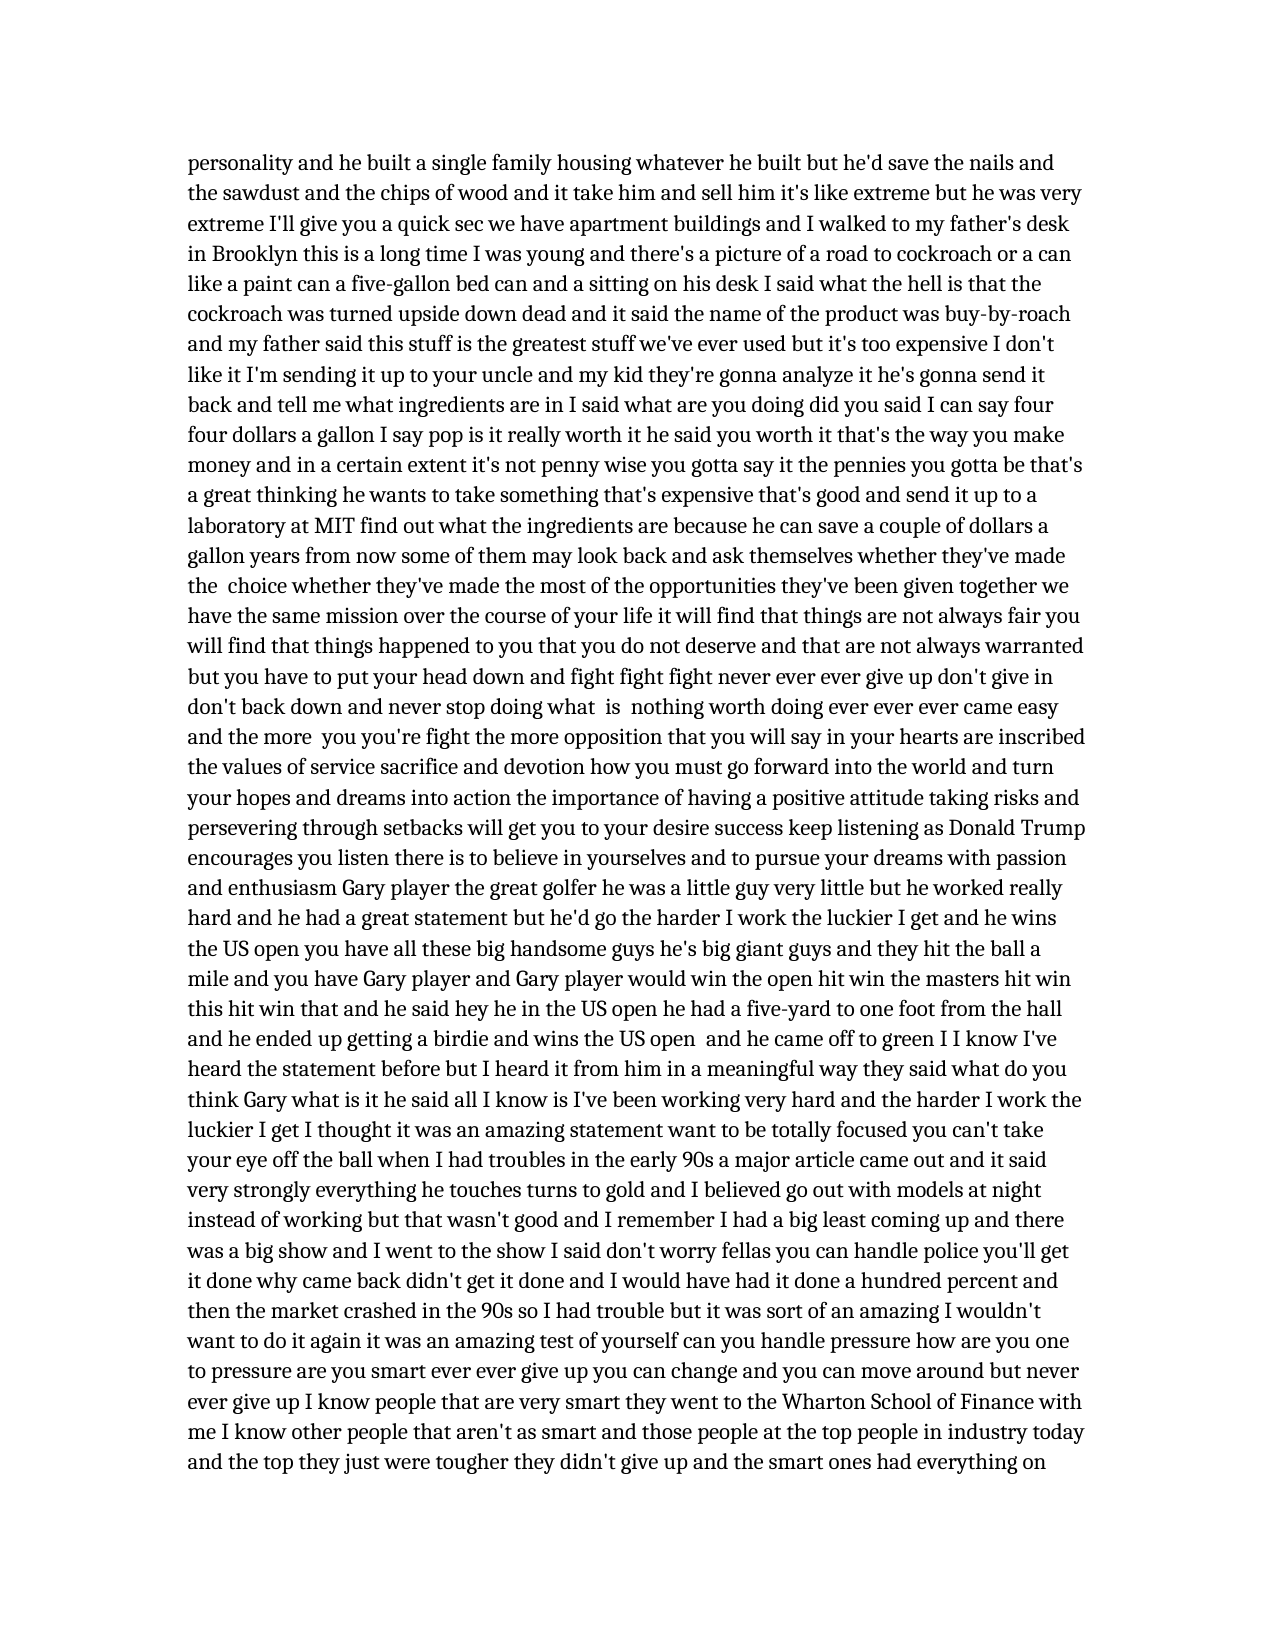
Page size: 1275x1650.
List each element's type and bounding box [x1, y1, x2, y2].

text [187, 150, 1087, 1475]
